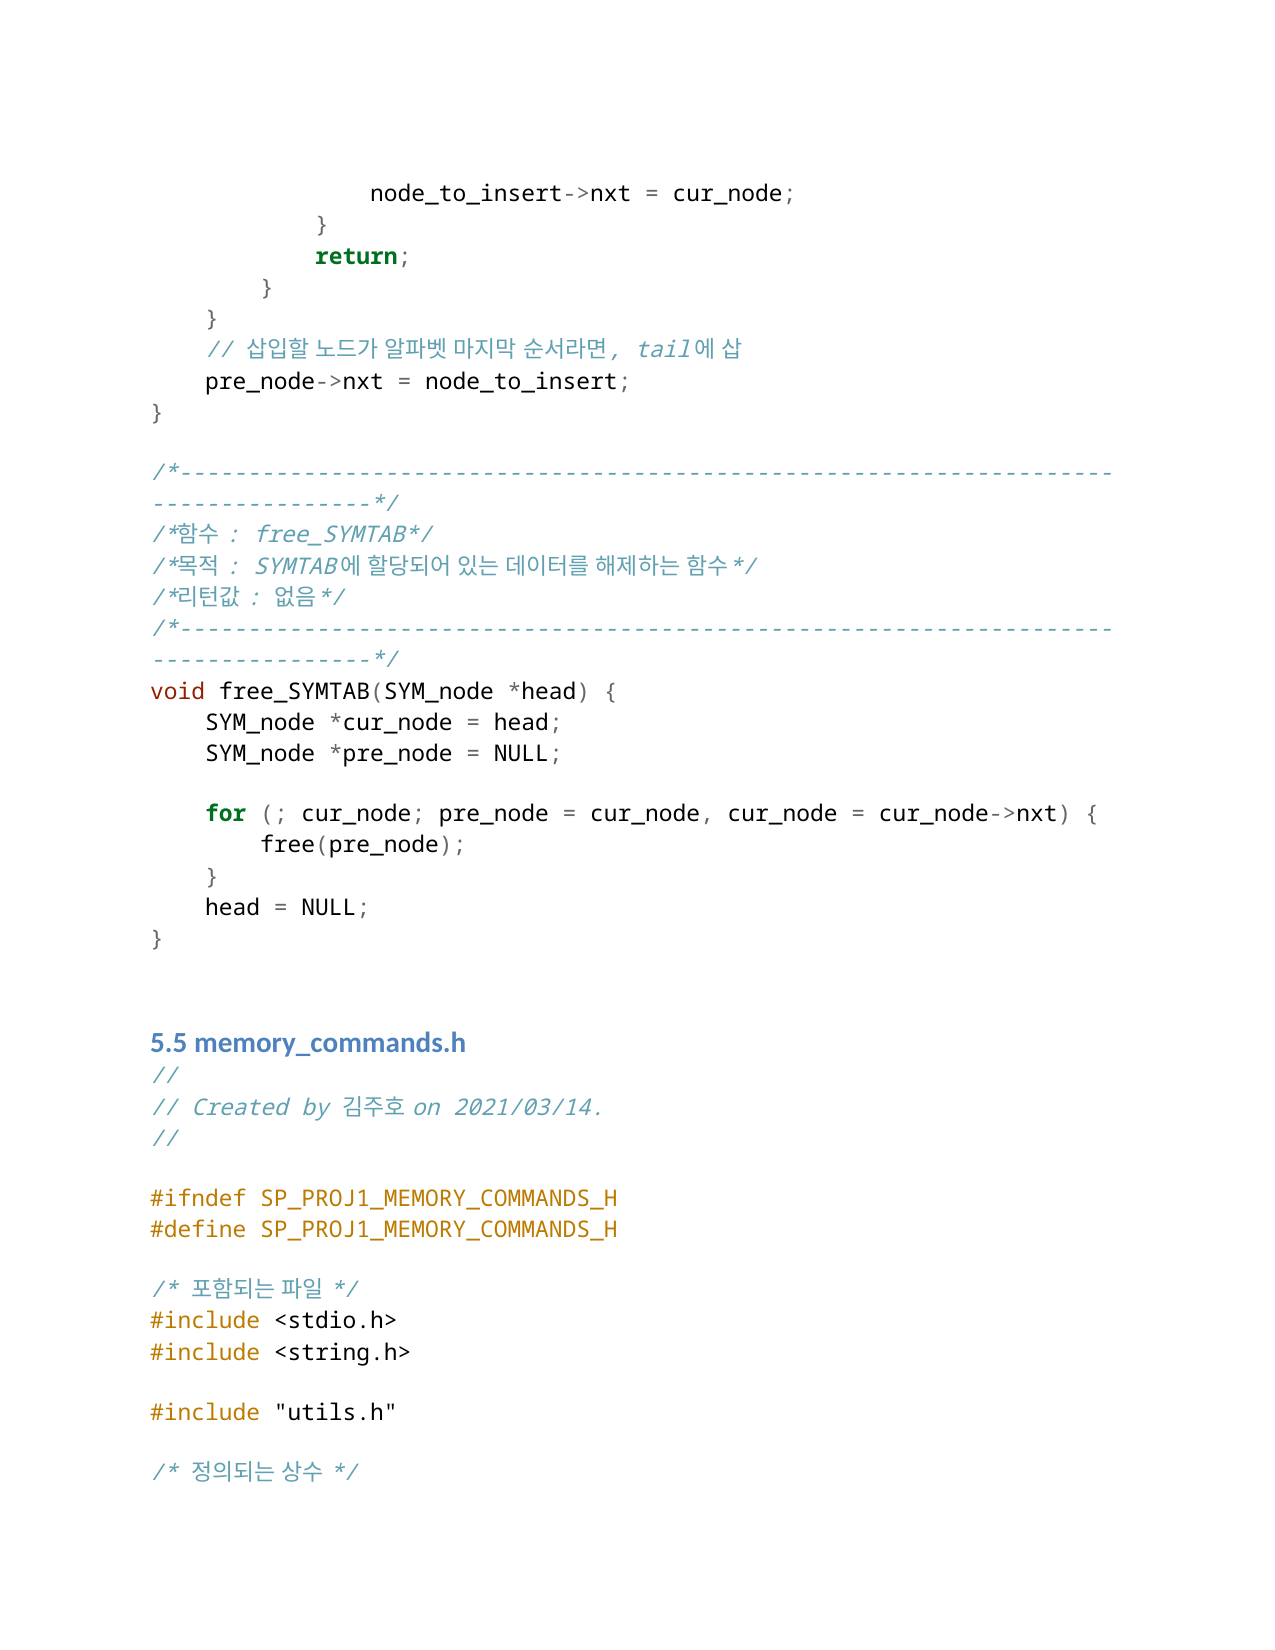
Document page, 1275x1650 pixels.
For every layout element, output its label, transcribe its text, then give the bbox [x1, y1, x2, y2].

subtitle 5.5 memory_commands.h [150, 1024, 1125, 1059]
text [150, 1059, 1125, 1487]
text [150, 177, 1125, 953]
